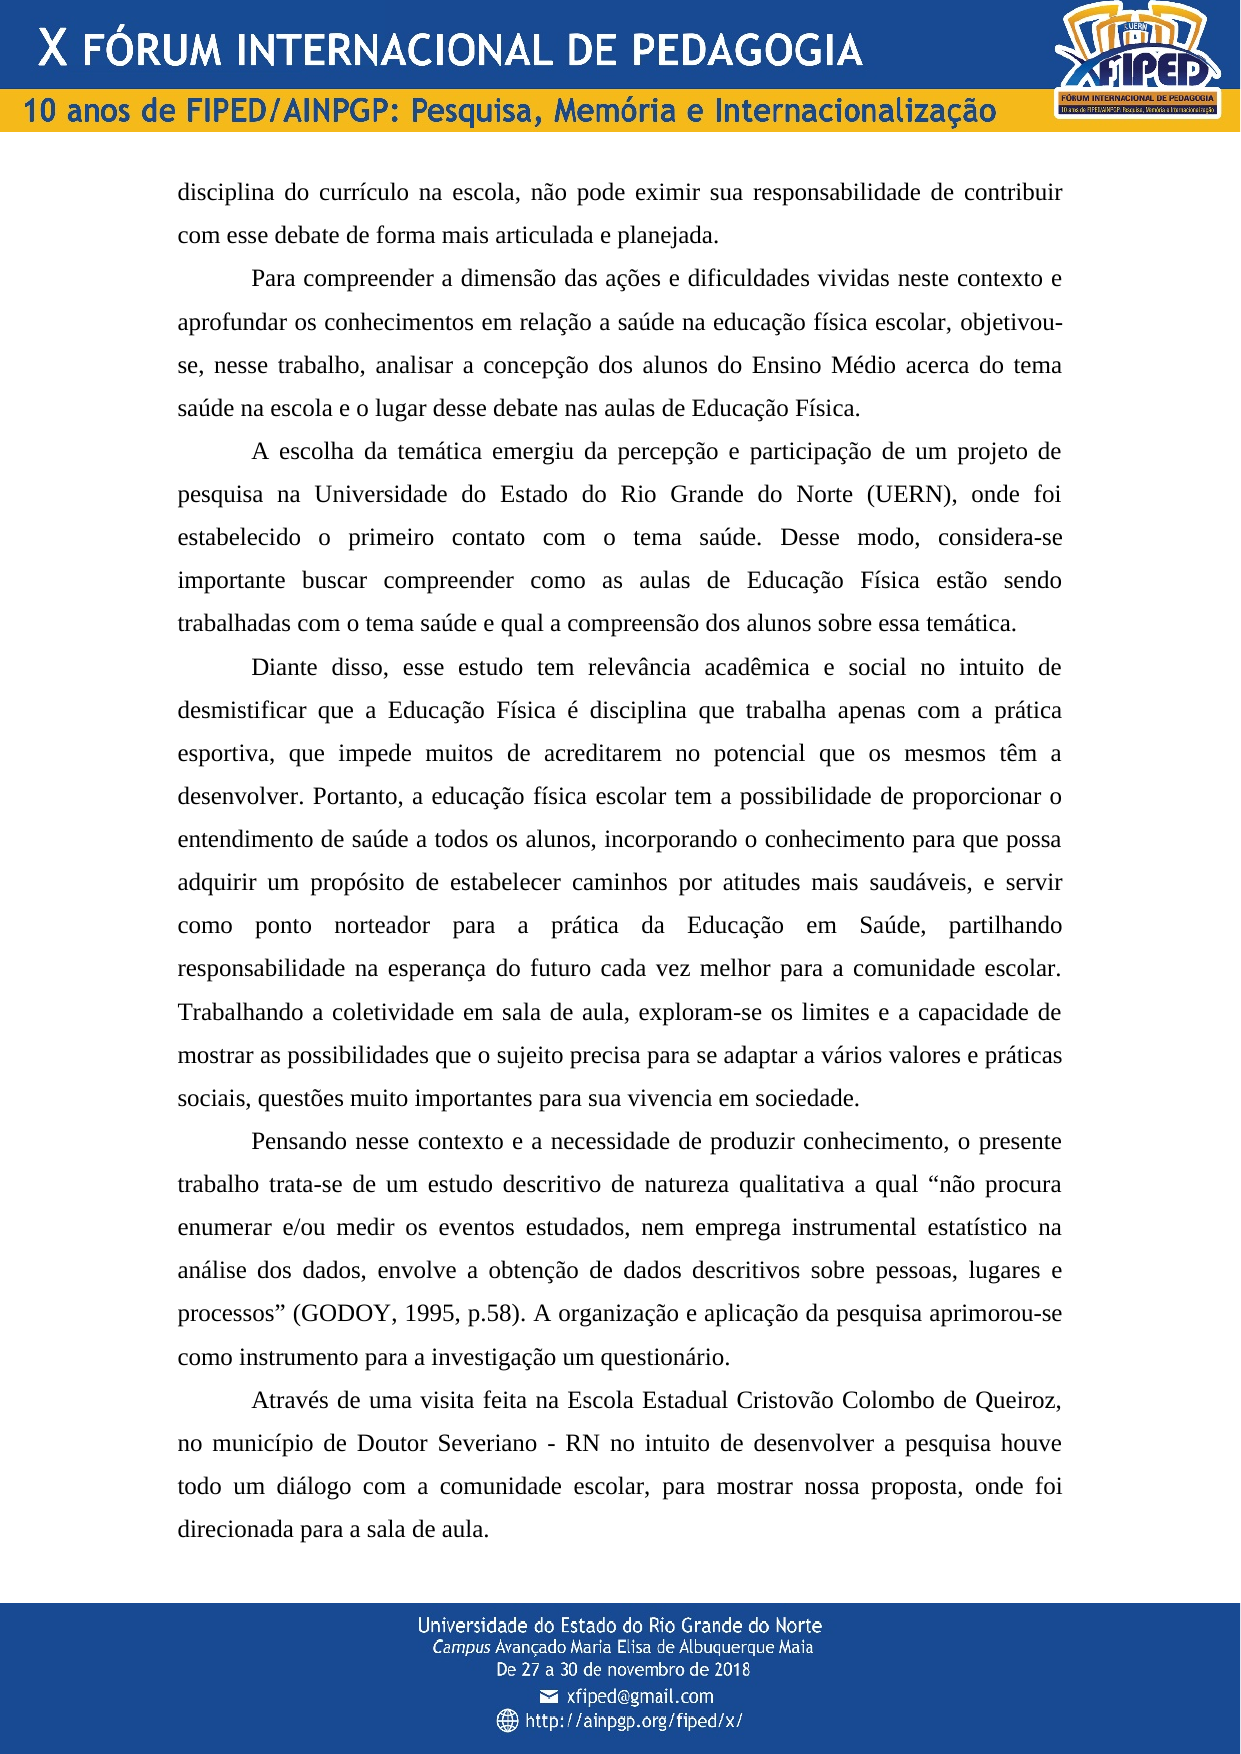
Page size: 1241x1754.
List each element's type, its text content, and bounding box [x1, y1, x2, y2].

text Para compreender a dimensão das ações e dificuldades vividas neste contexto e aprofundar os conhecimentos em relação a saúde na educação física escolar, objetivou-se, nesse trabalho, analisar a concepção dos alunos do Ensino Médio acerca do tema saúde na escola e o lugar desse debate nas aulas de Educação Física. [177, 263, 1063, 422]
text Pensando nesse contexto e a necessidade de produzir conhecimento, o presente trabalho trata-se de um estudo descritivo de natureza qualitativa a qual “não procura enumerar e/ou medir os eventos estudados, nem emprega instrumental estatístico na análise dos dados, envolve a obtenção de dados descritivos sobre pessoas, lugares e processos” (GODOY, 1995, p.58). A organização e aplicação da pesquisa aprimorou-se como instrumento para a investigação um questionário. [177, 1126, 1063, 1370]
text A escolha da temática emergiu da percepção e participação de um projeto de pesquisa na Universidade do Estado do Rio Grande do Norte (UERN), onde foi estabelecido o primeiro contato com o tema saúde. Desse modo, considera-se importante buscar compreender como as aulas de Educação Física estão sendo trabalhadas com o tema saúde e qual a compreensão dos alunos sobre essa temática. [177, 436, 1063, 479]
text Através de uma visita feita na Escola Estadual Cristovão Colombo de Queiroz, no município de Doutor Severiano - RN no intuito de desenvolver a pesquisa houve todo um diálogo com a comunidade escolar, para mostrar nossa proposta, onde foi direcionada para a sala de aula. [177, 1385, 1063, 1428]
text Diante disso, esse estudo tem relevância acadêmica e social no intuito de desmistificar que a Educação Física é disciplina que trabalha apenas com a prática esportiva, que impede muitos de acreditarem no potencial que os mesmos têm a desenvolver. Portanto, a educação física escolar tem a possibilidade de proporcionar o entendimento de saúde a todos os alunos, incorporando o conhecimento para que possa adquirir um propósito de estabelecer caminhos por atitudes mais saudáveis, e servir como ponto norteador para a prática da Educação em Saúde, partilhando responsabilidade na esperança do futuro cada vez melhor para a comunidade escolar. Trabalhando a coletividade em sala de aula, exploram-se os limites e a capacidade de mostrar as possibilidades que o sujeito precisa para se adaptar a vários valores e práticas sociais, questões muito importantes para sua vivencia em sociedade. [177, 652, 1063, 1112]
text A escolha da temática emergiu da percepção e participação de um projeto de pesquisa na Universidade do Estado do Rio Grande do Norte (UERN), onde foi estabelecido o primeiro contato com o tema saúde. Desse modo, considera-se importante buscar compreender como as aulas de Educação Física estão sendo trabalhadas com o tema saúde e qual a compreensão dos alunos sobre essa temática. [177, 508, 1063, 637]
picture [0, 1603, 1241, 1754]
picture [0, 0, 1241, 132]
text Através de uma visita feita na Escola Estadual Cristovão Colombo de Queiroz, no município de Doutor Severiano - RN no intuito de desenvolver a pesquisa houve todo um diálogo com a comunidade escolar, para mostrar nossa proposta, onde foi direcionada para a sala de aula. [177, 1457, 1063, 1543]
